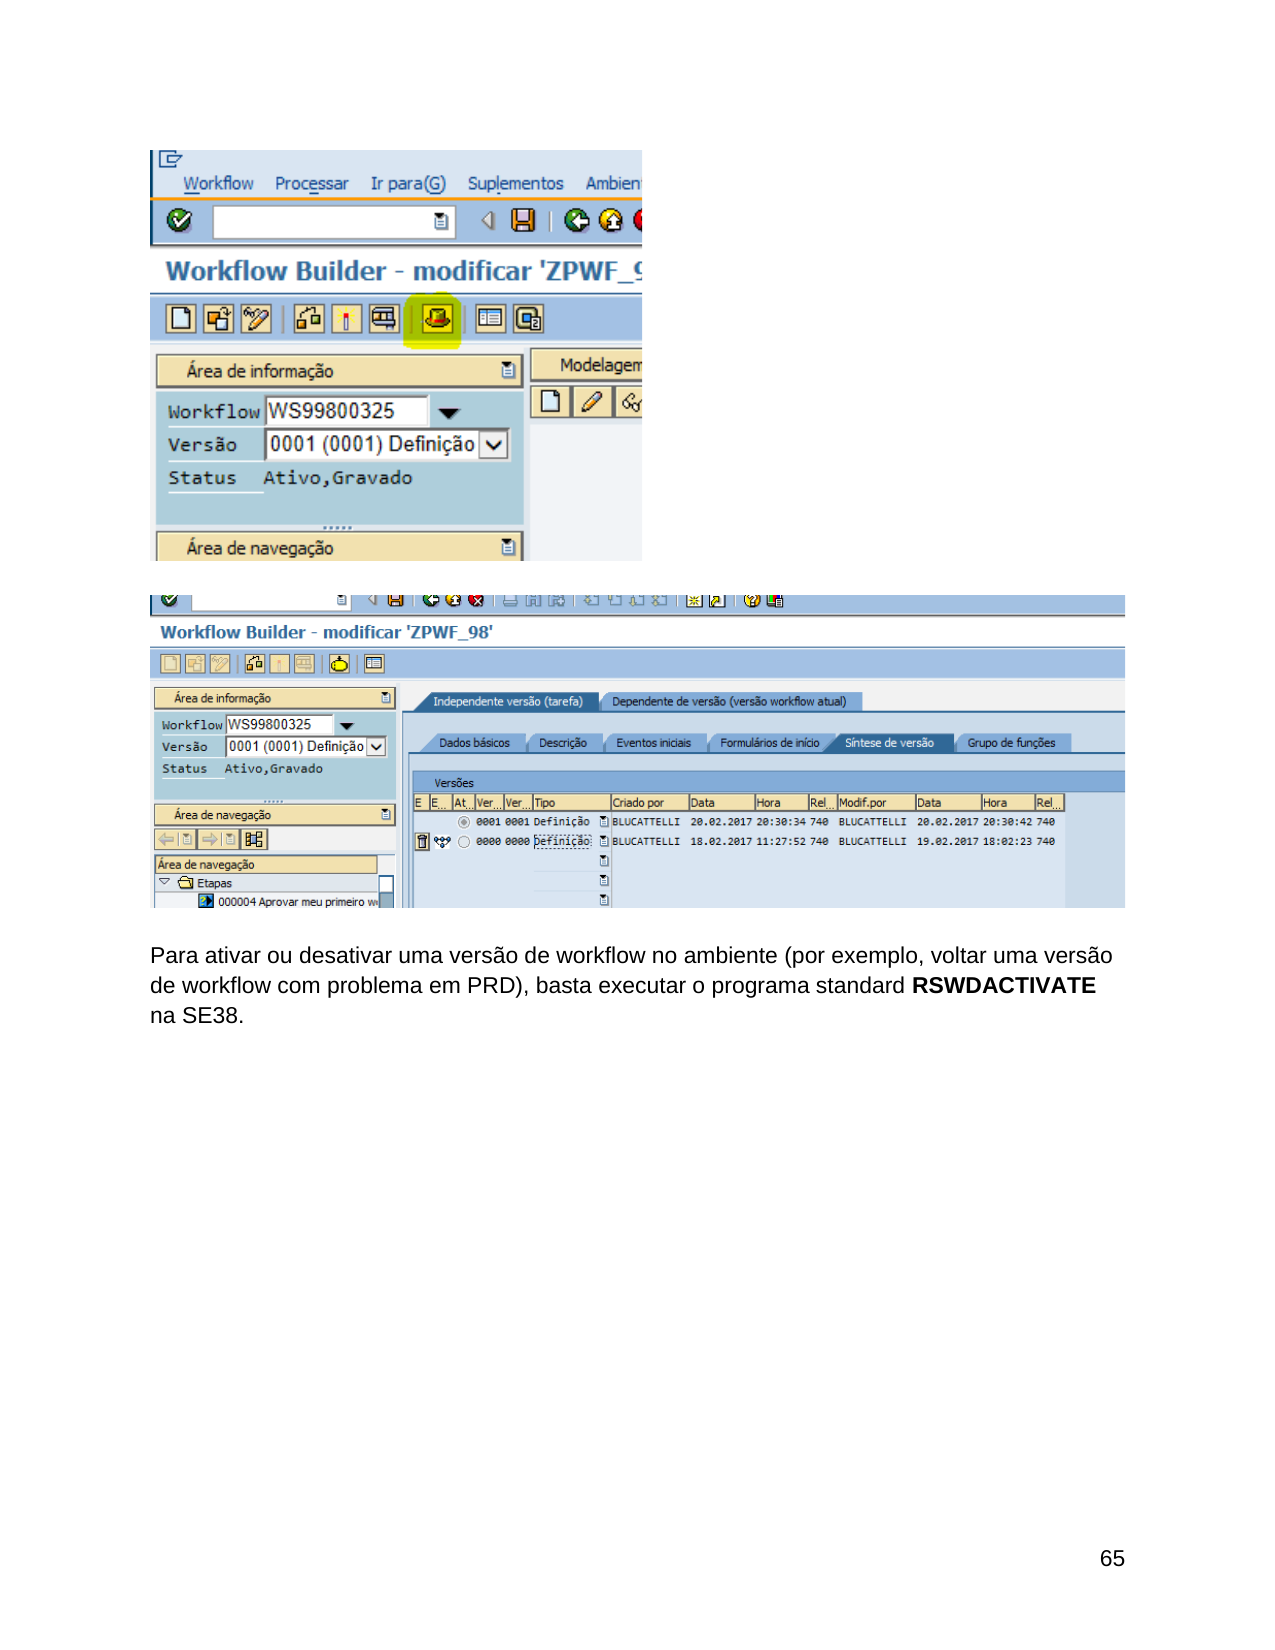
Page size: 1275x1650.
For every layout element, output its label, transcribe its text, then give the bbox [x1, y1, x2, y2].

text Para ativar ou desativar uma versão de workflow no ambiente (por exemplo, voltar uma versão de workflow com problema em PRD), basta executar o programa standard RSWDACTIVATE na SE38. [150, 942, 1125, 1028]
picture [150, 150, 643, 561]
picture [150, 595, 1125, 908]
